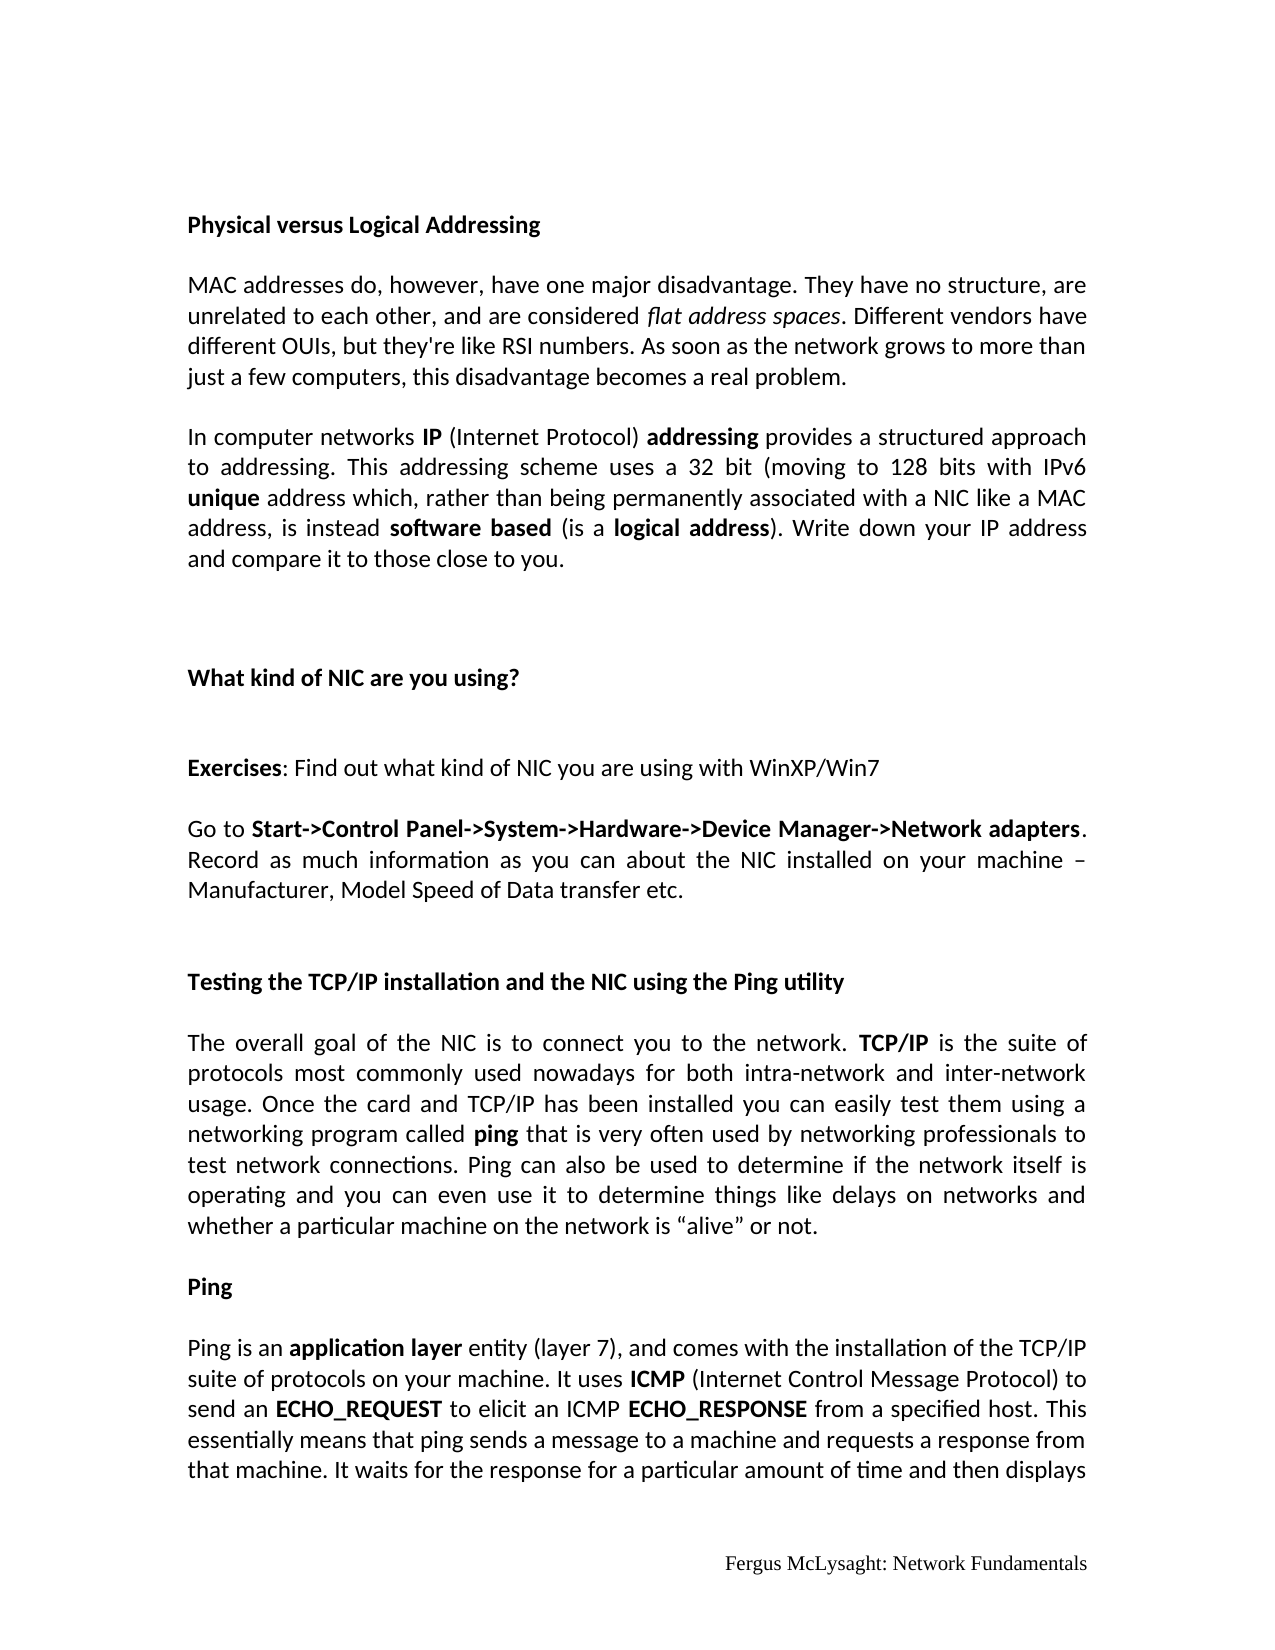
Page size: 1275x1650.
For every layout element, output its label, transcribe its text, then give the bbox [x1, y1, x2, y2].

subtitle Testing the TCP/IP installation and the NIC using the Ping utility [187, 966, 1087, 996]
text What kind of NIC are you using? [187, 662, 1087, 693]
subtitle Ping [187, 1271, 1087, 1302]
text MAC addresses do, however, have one major disadvantage. They have no structure, are unrelated to each other, and are considered flat address spaces. Different vendors have different OUIs, but they're like RSI numbers. As soon as the network grows to more than just a few computers, this disadvantage becomes a real problem. [187, 269, 1087, 391]
text Physical versus Logical Addressing [187, 210, 1087, 240]
text Exercises: Find out what kind of NIC you are using with WinXP/Win7 [187, 752, 1087, 783]
text Go to Start->Control Panel->System->Hardware->Device Manager->Network adapters. Record as much information as you can about the NIC installed on your machine – Manufacturer, Model Speed of Data transfer etc. [187, 813, 1087, 905]
text In computer networks IP (Internet Protocol) addressing provides a structured approach to addressing. This addressing scheme uses a 32 bit (moving to 128 bits with IPv6 unique address which, rather than being permanently associated with a NIC like a MAC address, is instead software based (is a logical address). Write down your IP address and compare it to those close to you. [187, 421, 1087, 573]
text The overall goal of the NIC is to connect you to the network. TCP/IP is the suite of protocols most commonly used nowadays for both intra-network and inter-network usage. Once the card and TCP/IP has been installed you can easily test them using a networking program called ping that is very often used by networking professionals to test network connections. Ping can also be used to determine if the network itself is operating and you can even use it to determine things like delays on networks and whether a particular machine on the network is “alive” or not. [187, 1027, 1087, 1241]
